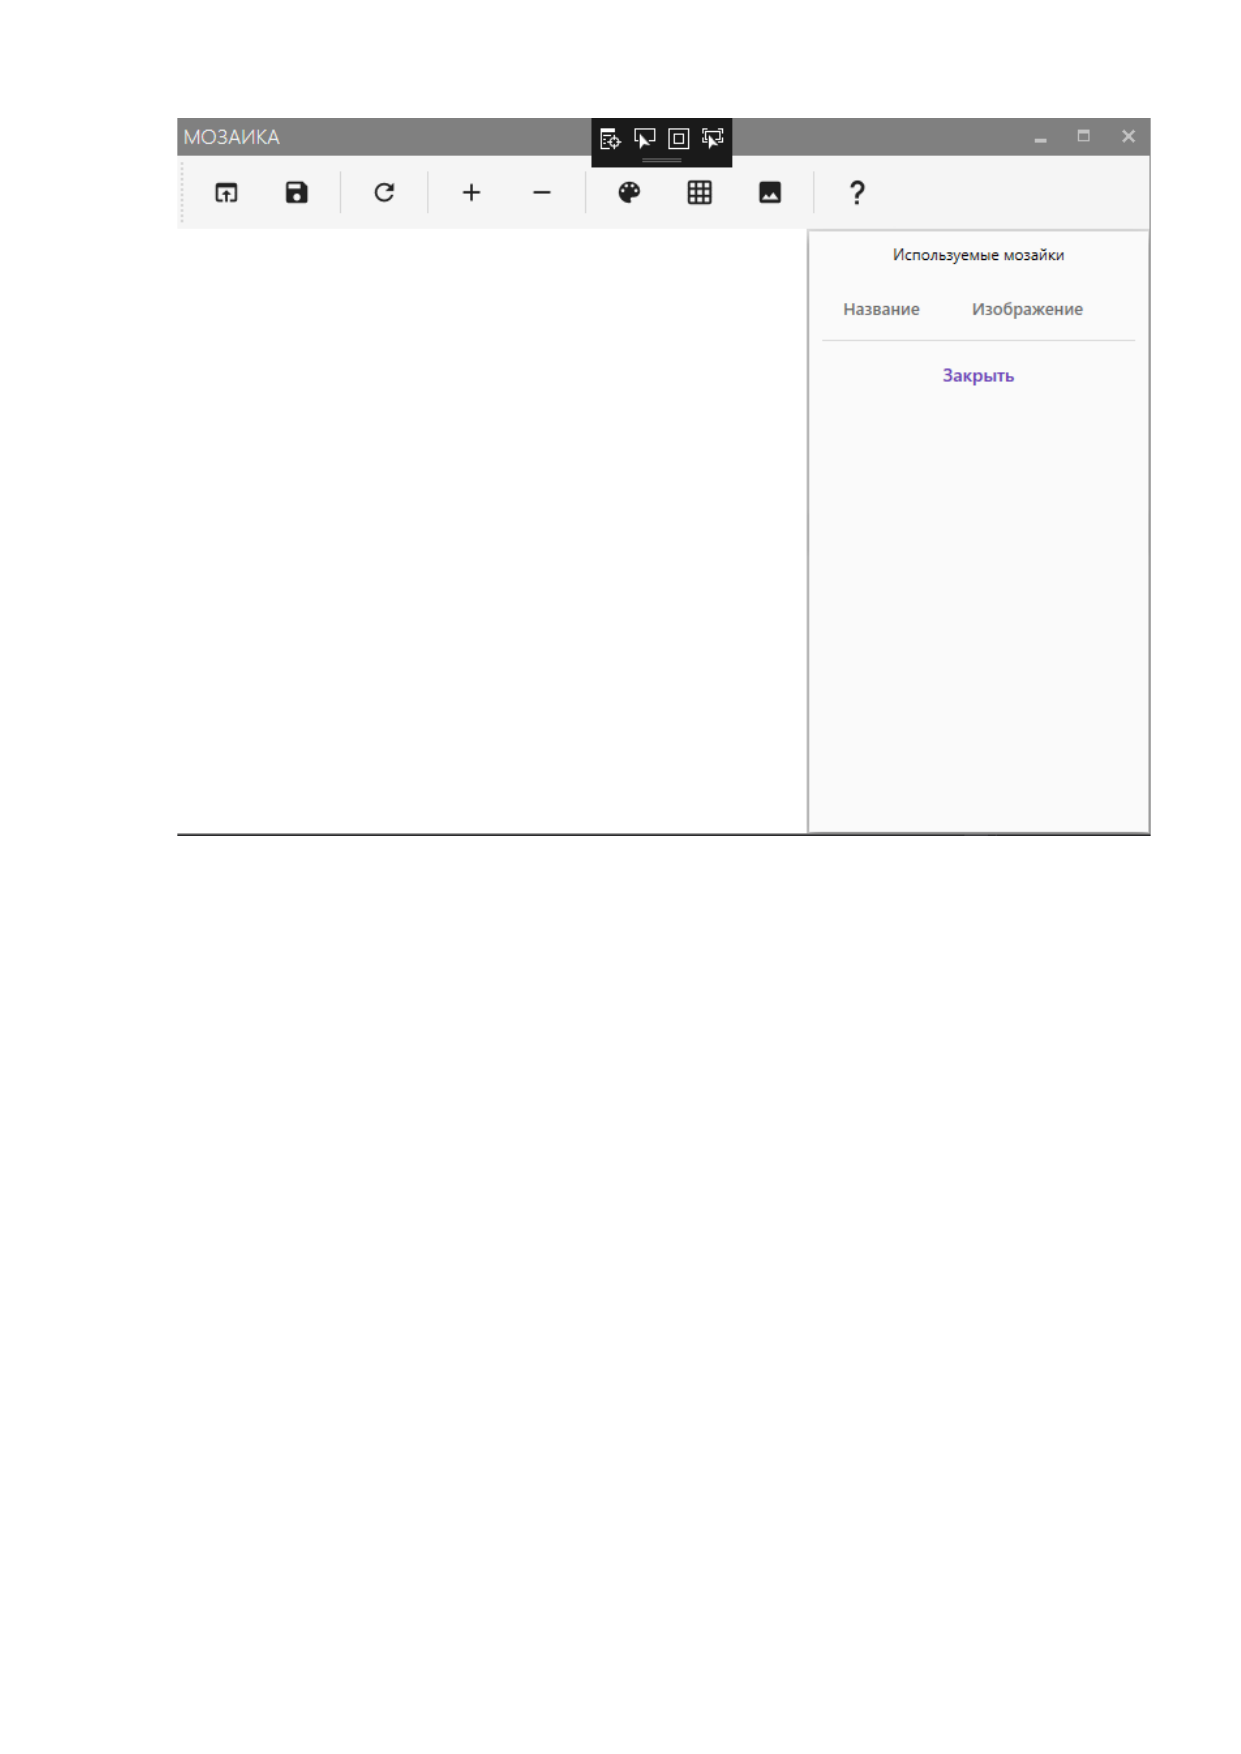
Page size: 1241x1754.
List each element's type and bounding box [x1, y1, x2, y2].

picture [177, 118, 1151, 836]
